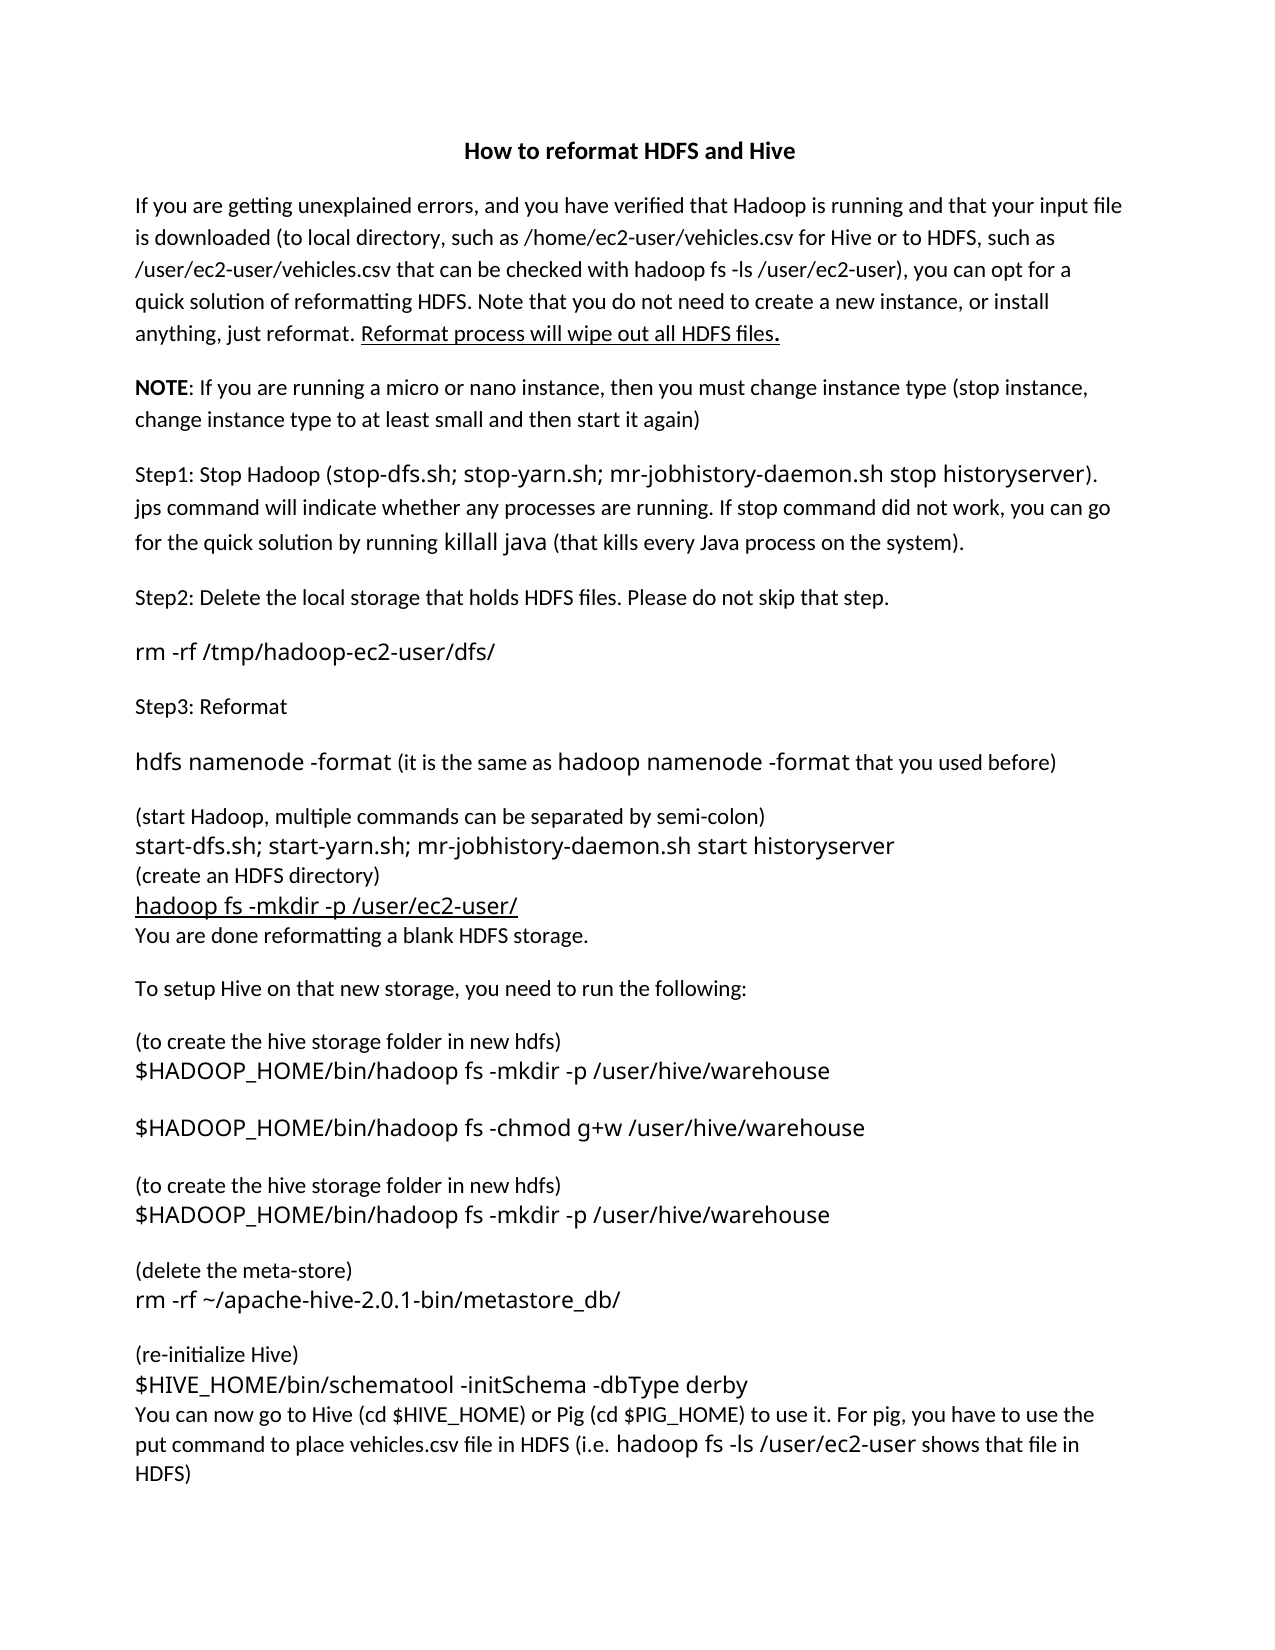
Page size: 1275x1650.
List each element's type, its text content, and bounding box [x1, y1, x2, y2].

text (to create the hive storage folder in new hdfs) [135, 1171, 1125, 1199]
text (start Hadoop, multiple commands can be separated by semi-colon) [135, 802, 1125, 830]
text $HADOOP_HOME/bin/hadoop fs -mkdir -p /user/hive/warehouse [135, 1199, 1125, 1230]
text $HADOOP_HOME/bin/hadoop fs -mkdir -p /user/hive/warehouse [135, 1055, 1125, 1086]
text Step1: Stop Hadoop (stop-dfs.sh; stop-yarn.sh; mr-jobhistory-daemon.sh stop historyserver). jps command will indicate whether any processes are running. If stop command did not work, you can go for the quick solution by running killall java (that kills every Java process on the system). [135, 458, 1125, 557]
text If you are getting unexplained errors, and you have verified that Hadoop is running and that your input file is downloaded (to local directory, such as /home/ec2-user/vehicles.csv for Hive or to HDFS, such as /user/ec2-user/vehicles.csv that can be checked with hadoop fs -ls /user/ec2-user), you can opt for a quick solution of reformatting HDFS. Note that you do not need to create a new instance, or install anything, just reformat. Reformat process will wipe out all HDFS files. [135, 191, 1125, 348]
text $HADOOP_HOME/bin/hadoop fs -chmod g+w /user/hive/warehouse [135, 1112, 1125, 1143]
text NOTE: If you are running a micro or nano instance, then you must change instance type (stop instance, change instance type to at least small and then start it again) [135, 373, 1125, 433]
text How to reformat HDFS and Hive [135, 135, 1125, 166]
text hadoop fs -mkdir -p /user/ec2-user/ [135, 889, 1125, 921]
text rm -rf /tmp/hadoop-ec2-user/dfs/ [135, 636, 1125, 667]
text (re-initialize Hive) [135, 1341, 1125, 1368]
text (create an HDFS directory) [135, 862, 1125, 889]
text You are done reformatting a blank HDFS storage. [135, 921, 1125, 949]
text (delete the meta-store) [135, 1256, 1125, 1284]
text hdfs namenode -format (it is the same as hadoop namenode -format that you used before) [135, 746, 1125, 777]
text (to create the hive storage folder in new hdfs) [135, 1027, 1125, 1055]
text Step2: Delete the local storage that holds HDFS files. Please do not skip that step. [135, 583, 1125, 611]
text To setup Hive on that new storage, you need to run the following: [135, 974, 1125, 1002]
text rm -rf ~/apache-hive-2.0.1-bin/metastore_db/ [135, 1284, 1125, 1315]
text start-dfs.sh; start-yarn.sh; mr-jobhistory-daemon.sh start historyserver [135, 830, 1125, 862]
text You can now go to Hive (cd $HIVE_HOME) or Pig (cd $PIG_HOME) to use it. For pig, you have to use the put command to place vehicles.csv file in HDFS (i.e. hadoop fs -ls /user/ec2-user shows that file in HDFS) [135, 1400, 1125, 1487]
text $HIVE_HOME/bin/schematool -initSchema -dbType derby [135, 1368, 1125, 1400]
text Step3: Reformat [135, 692, 1125, 721]
